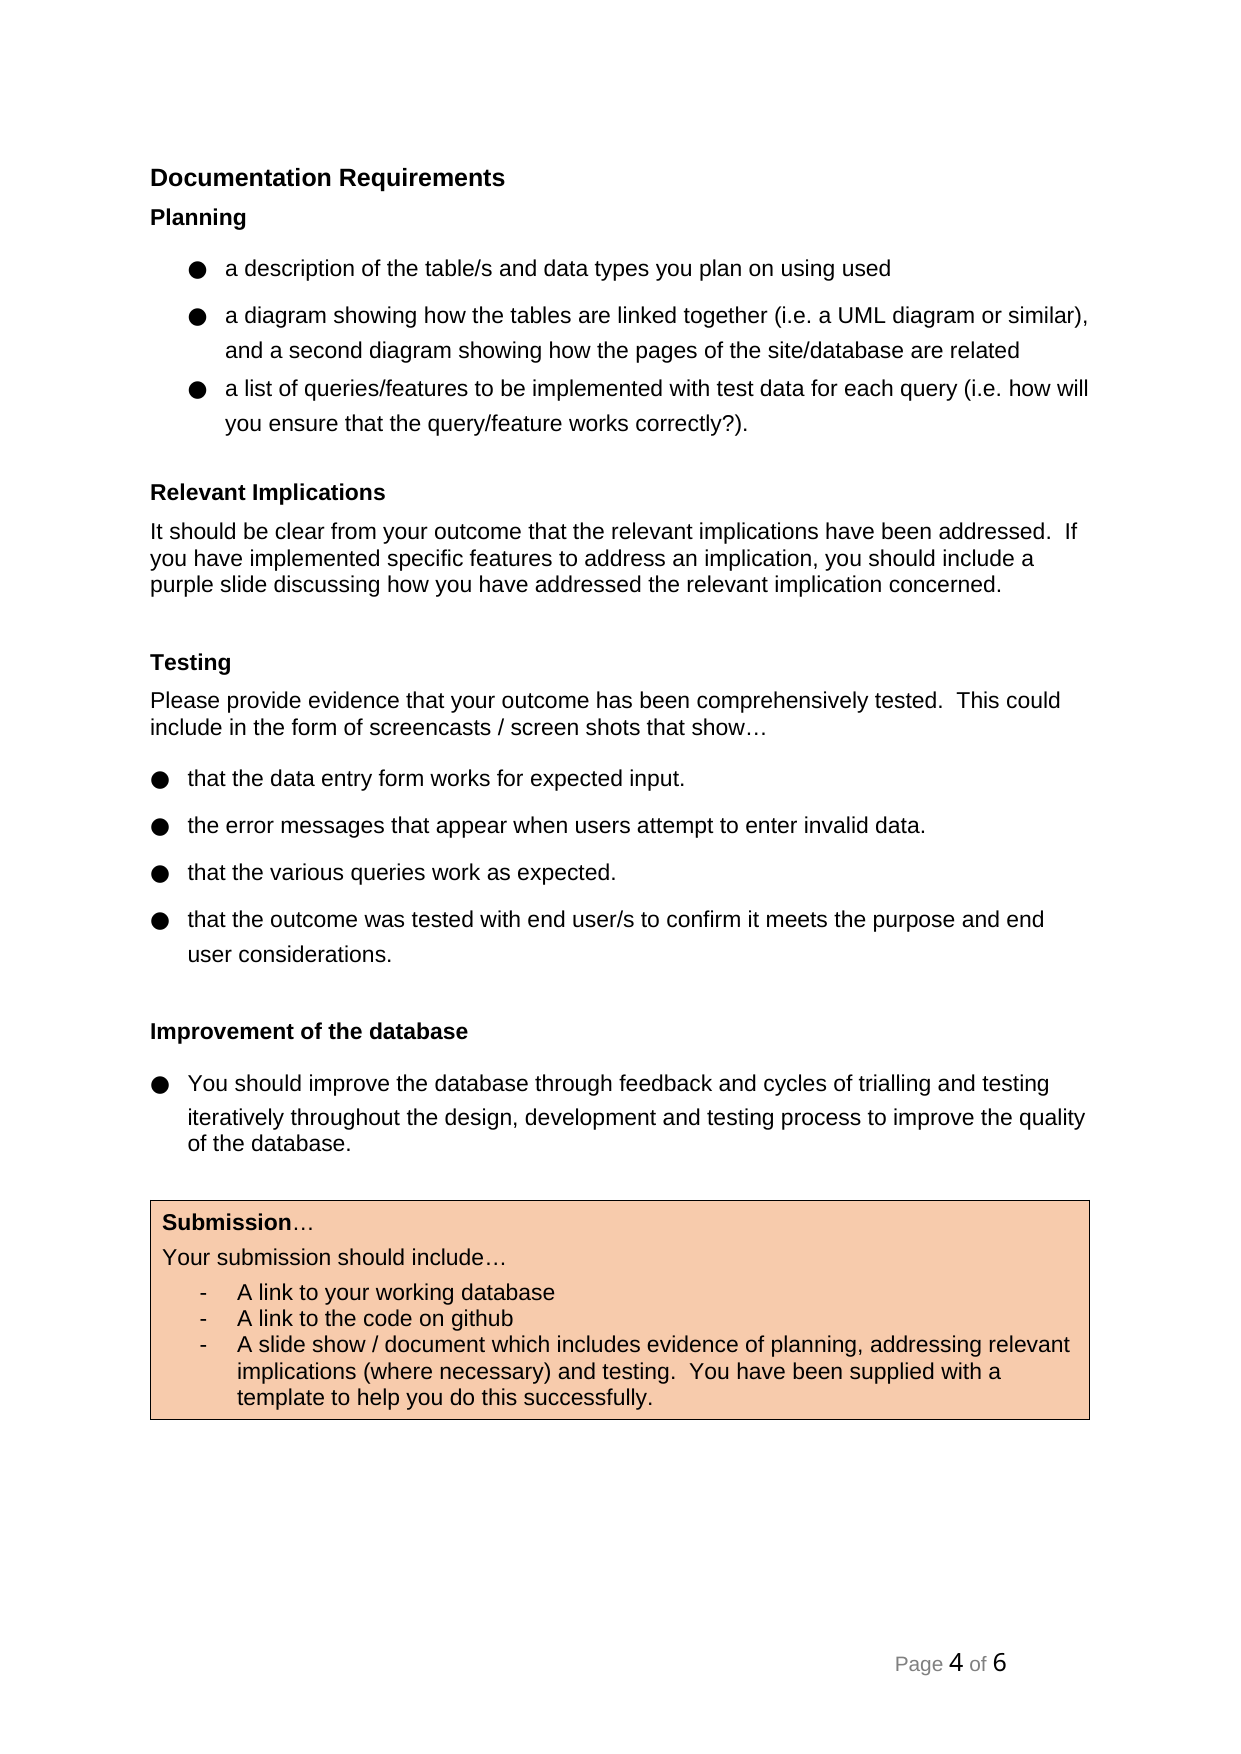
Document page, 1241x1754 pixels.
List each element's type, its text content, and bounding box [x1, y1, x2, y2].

text Documentation Requirements [150, 162, 1090, 191]
list that the various queries work as expected. [150, 847, 1090, 893]
list a diagram showing how the tables are linked together (i.e. a UML diagram or similar), and a second diagram showing how the pages of the site/database are related [187, 289, 1090, 363]
text Improvement of the database [150, 1018, 1090, 1044]
text Please provide evidence that your outcome has been comprehensively tested. This could include in the form of screencasts / screen shots that show… [150, 687, 1090, 740]
text Testing [150, 648, 1090, 675]
list the error messages that appear when users attempt to enter invalid data. [150, 799, 1090, 847]
list that the outcome was tested with end user/s to confirm it meets the purpose and end user considerations. [150, 893, 1090, 967]
table_header Submission… Your submission should include… A link to your working database A link to the code on github A slide show / document which includes evidence of planning, addressing relevant implications (where necessary) and testing. You have been supplied with a template to help you do this successfully. [151, 1201, 1089, 1419]
list that the data entry form works for expected input. [150, 753, 1090, 799]
list You should improve the database through feedback and cycles of trialling and testing iteratively throughout the design, development and testing process to improve the quality of the database. [150, 1057, 1090, 1157]
list a list of queries/features to be implemented with test data for each query (i.e. how will you ensure that the query/feature works correctly?). [187, 363, 1090, 436]
text It should be clear from your outcome that the relevant implications have been addressed. If you have implemented specific features to address an implication, you should include a purple slide discussing how you have addressed the relevant implication concerned. [150, 518, 1090, 597]
text Relevant Implications [150, 479, 1090, 506]
list a description of the table/s and data types you plan on using used [187, 243, 1090, 289]
text Planning [150, 204, 1090, 230]
